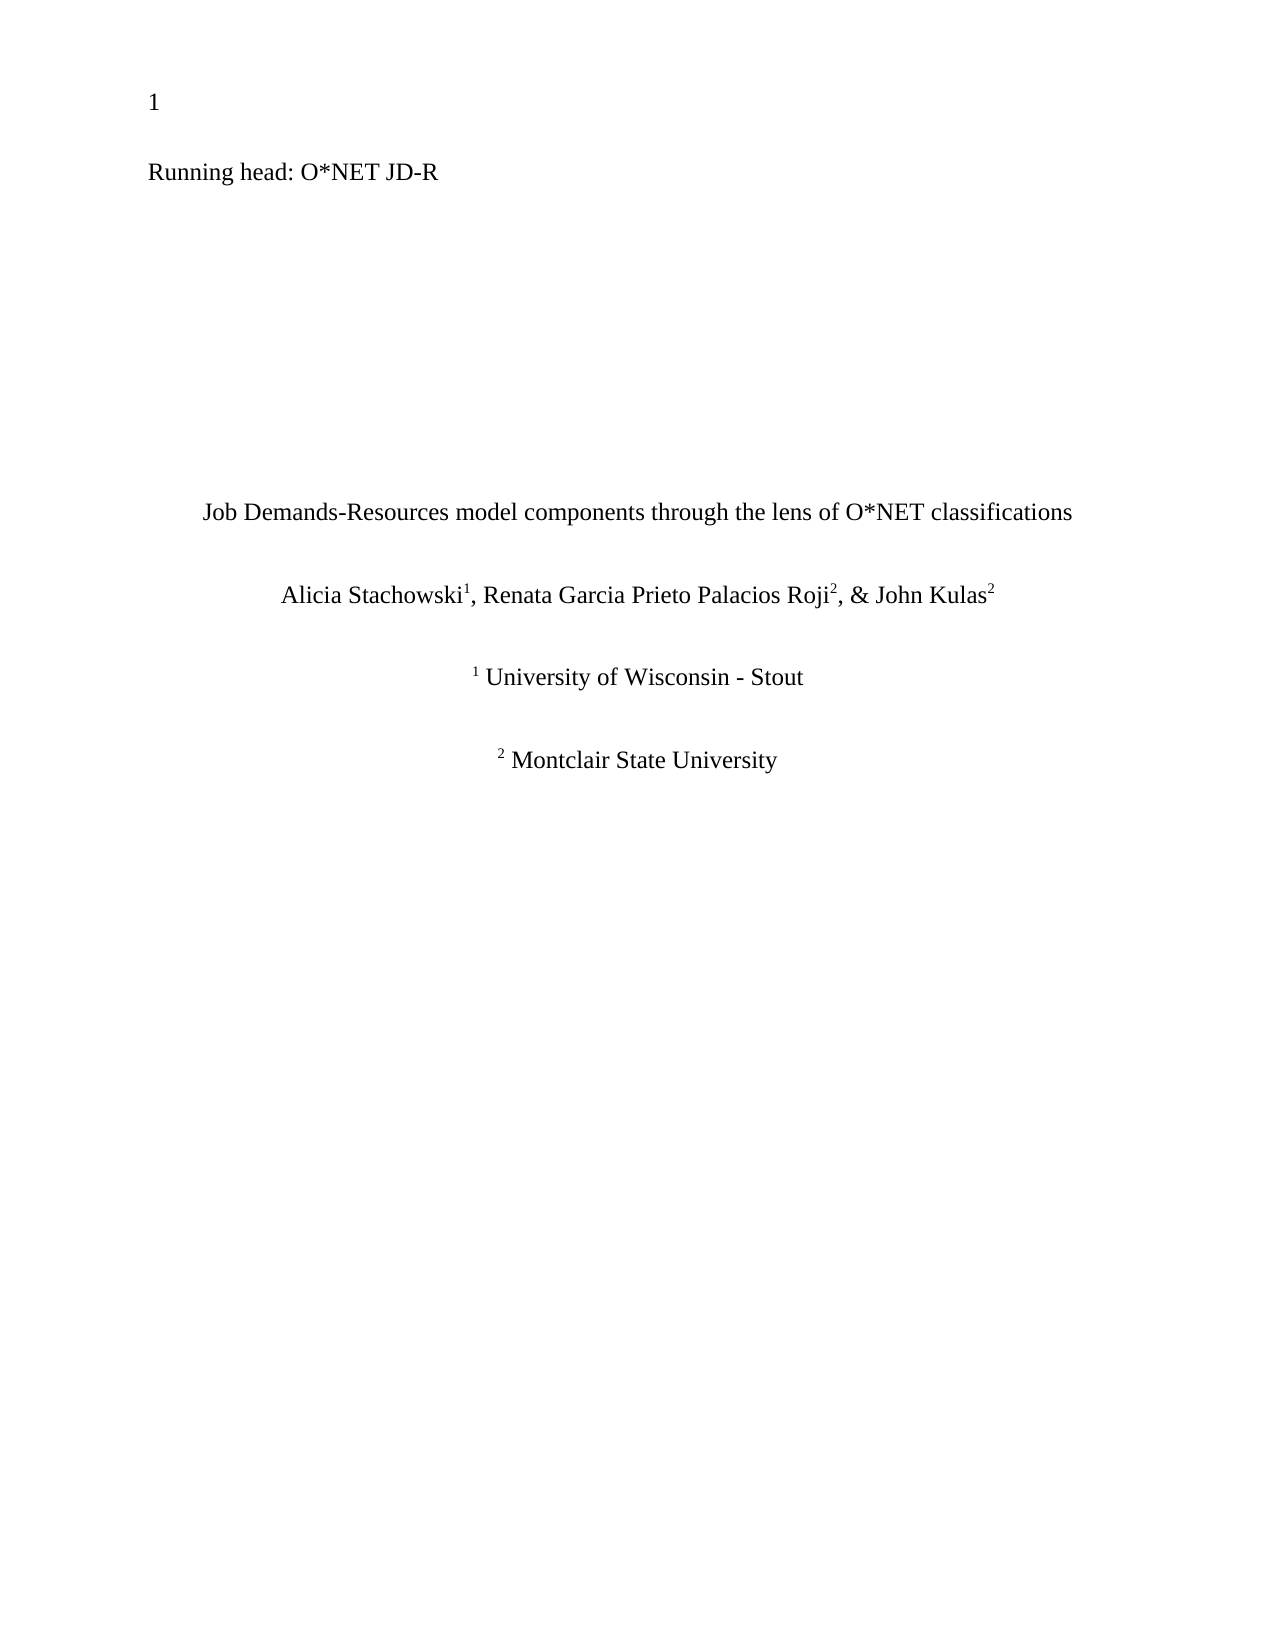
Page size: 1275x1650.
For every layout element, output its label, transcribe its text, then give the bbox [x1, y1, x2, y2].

text 2 Montclair State University [148, 745, 1127, 774]
title Job Demands-Resources model components through the lens of O*NET classifications [148, 497, 1127, 526]
text 1 University of Wisconsin - Stout [148, 662, 1127, 691]
text Alicia Stachowski1, Renata Garcia Prieto Palacios Roji2, & John Kulas2 [148, 580, 1127, 609]
